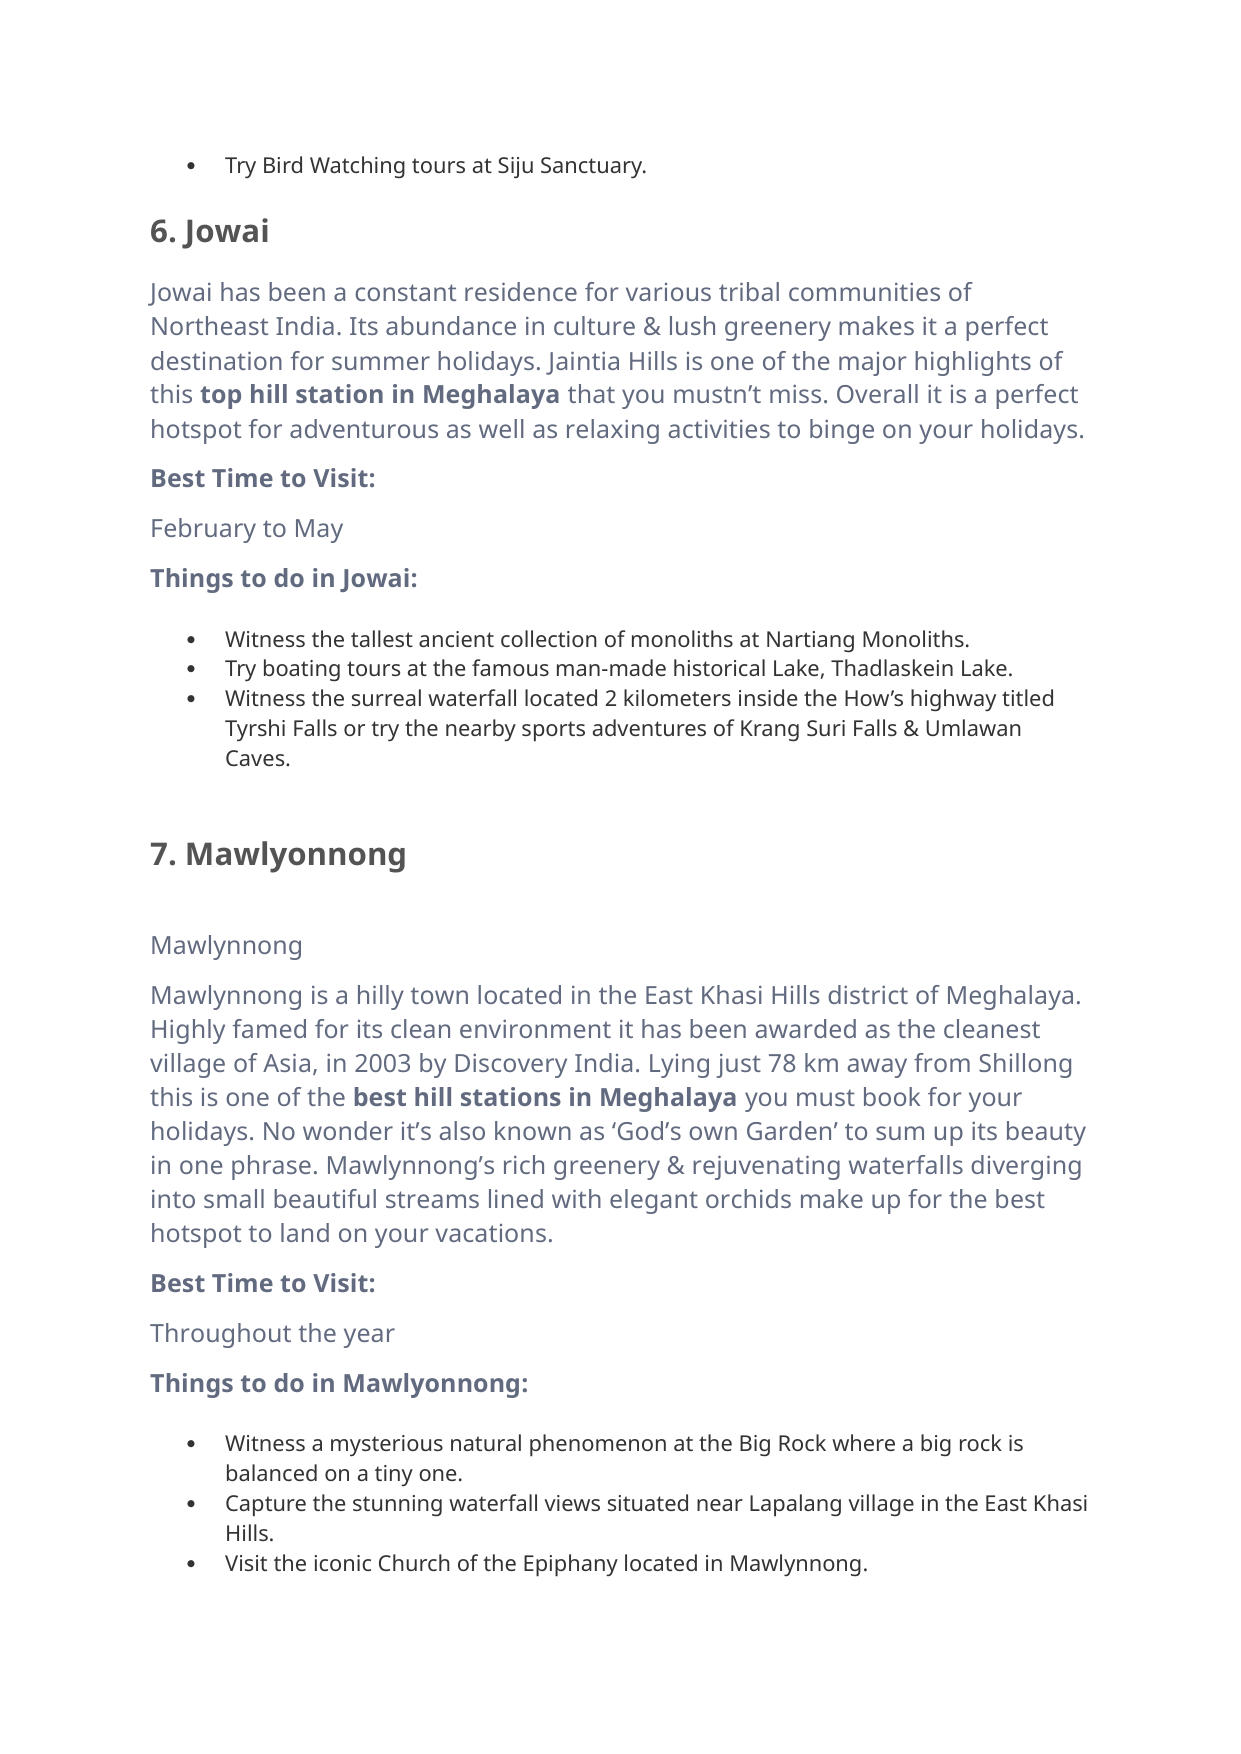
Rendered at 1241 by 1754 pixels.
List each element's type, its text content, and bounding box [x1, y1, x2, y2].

list Try Bird Watching tours at Siju Sanctuary. [187, 150, 1090, 180]
text February to May [150, 511, 1090, 545]
text Things to do in Mawlyonnong: [150, 1365, 1090, 1399]
text Mawlynnong is a hilly town located in the East Khasi Hills district of Meghalaya. Highly famed for its clean environment it has been awarded as the cleanest village of Asia, in 2003 by Discovery India. Lying just 78 km away from Shillong this is one of the best hill stations in Meghalaya you must book for your holidays. No wonder it’s also known as ‘God’s own Garden’ to sum up its beauty in one phrase. Mawlynnong’s rich greenery & rejuvenating waterfalls diverging into small beautiful streams lined with elegant orchids make up for the best hotspot to land on your vacations. [150, 978, 1090, 1250]
list Try boating tours at the famous man-made historical Lake, Thadlaskein Lake. [187, 653, 1090, 683]
subtitle 6. Jowai [150, 209, 1090, 252]
list Capture the stunning waterfall views situated near Lapalang village in the East Khasi Hills. [187, 1488, 1090, 1548]
list Witness the tallest ancient collection of monoliths at Nartiang Monoliths. [187, 623, 1090, 653]
text Jowai has been a constant residence for various tribal communities of Northeast India. Its abundance in culture & lush greenery makes it a perfect destination for summer holidays. Jaintia Hills is one of the major highlights of this top hill station in Meghalaya that you mustn’t miss. Overall it is a perfect hotspot for adventurous as well as relaxing activities to binge on your holidays. [150, 275, 1090, 445]
list Witness the surreal waterfall located 2 kilometers inside the How’s highway titled Tyrshi Falls or try the nearby sports adventures of Krang Suri Falls & Umlawan Caves. [187, 683, 1090, 803]
text Mawlynnong [150, 928, 1090, 962]
text Throughout the year [150, 1316, 1090, 1349]
list Visit the iconic Church of the Epiphany located in Mawlynnong. [187, 1548, 1090, 1577]
text Best Time to Visit: [150, 461, 1090, 495]
list Witness a mysterious natural phenomenon at the Big Rock where a big rock is balanced on a tiny one. [187, 1428, 1090, 1488]
subtitle 7. Mawlyonnong [150, 832, 1090, 875]
text Things to do in Jowai: [150, 560, 1090, 594]
text Best Time to Visit: [150, 1266, 1090, 1300]
